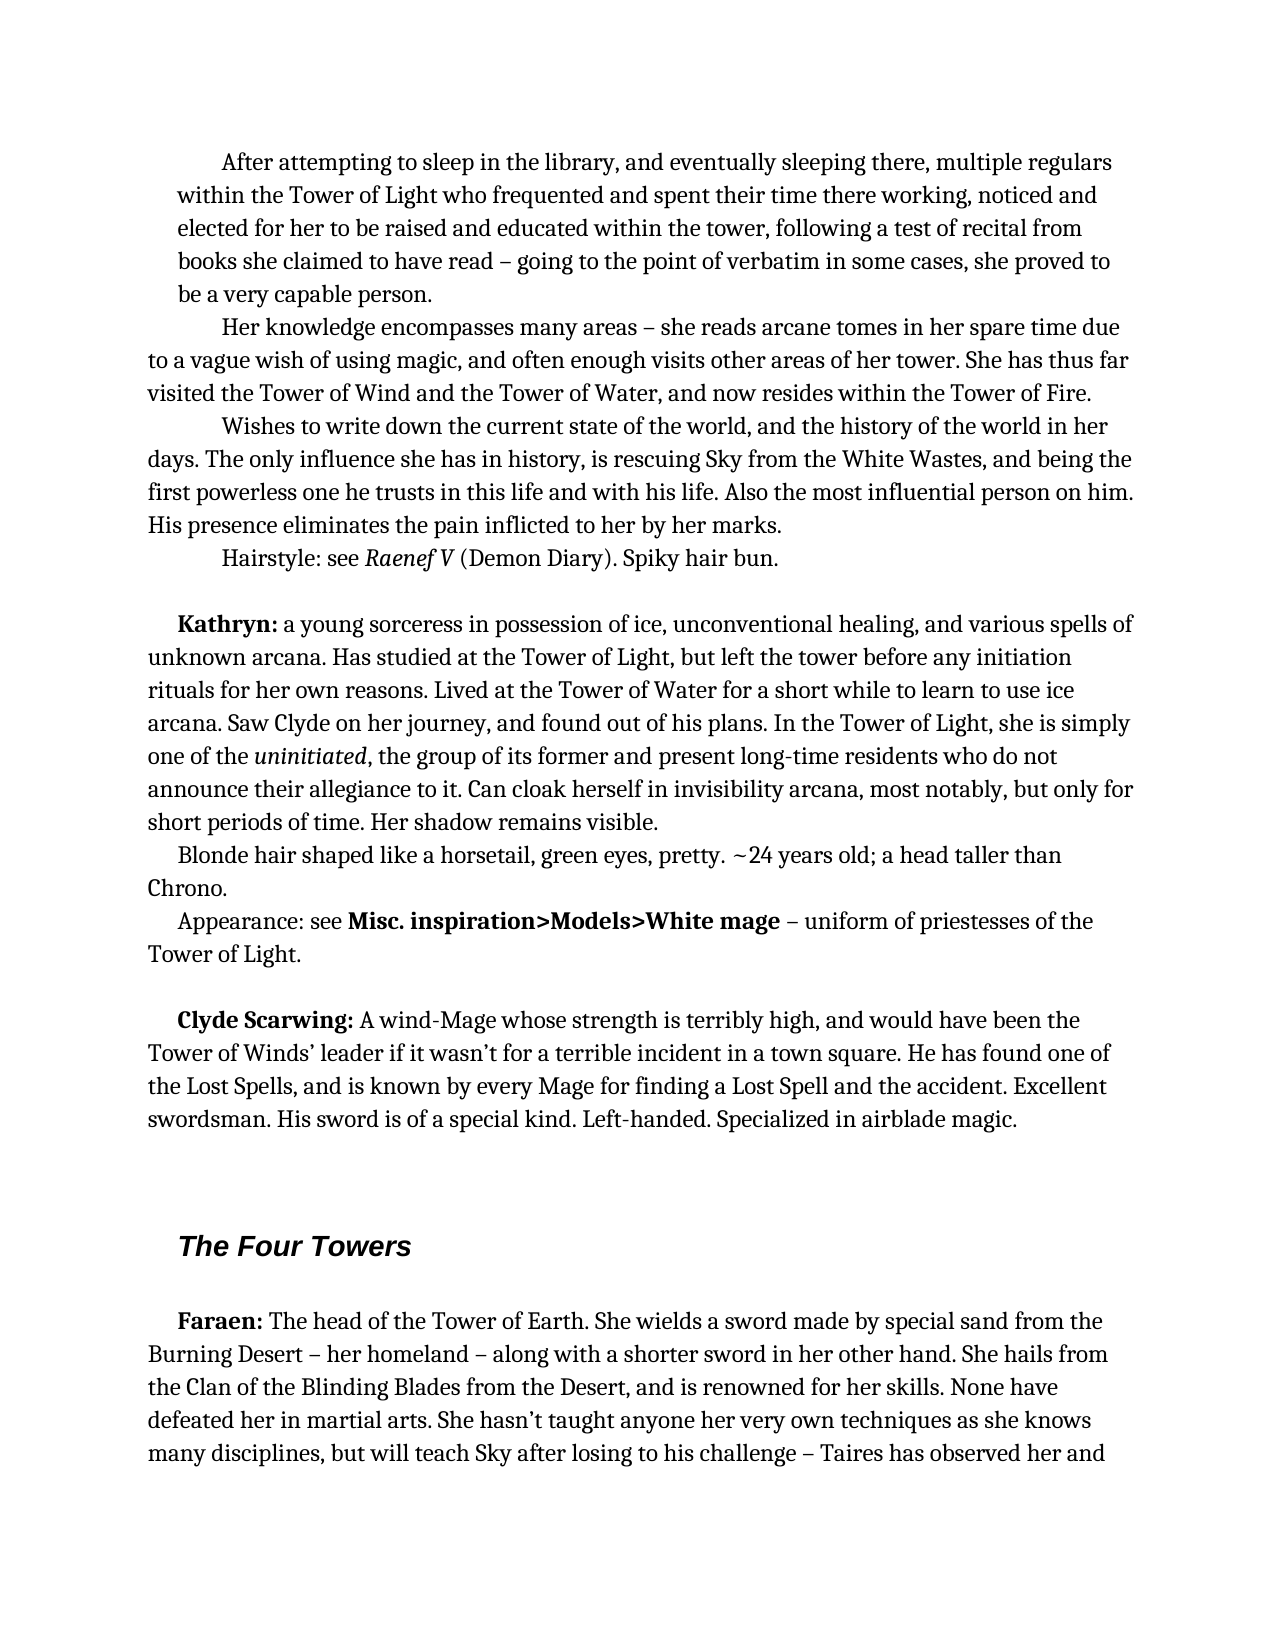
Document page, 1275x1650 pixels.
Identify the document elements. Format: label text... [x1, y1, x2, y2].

subtitle The Four Towers [148, 1229, 1137, 1263]
text Her knowledge encompasses many areas – she reads arcane tomes in her spare time due to a vague wish of using magic, and often enough visits other areas of her tower. She has thus far visited the Tower of Wind and the Tower of Water, and now resides within the Tower of Fire. [148, 313, 1137, 407]
text Wishes to write down the current state of the world, and the history of the world in her days. The only influence she has in history, is rescuing Sky from the White Wastes, and being the first powerless one he trusts in this life and with his life. Also the most influential person on him. His presence eliminates the pain inflicted to her by her marks. [148, 412, 1137, 539]
text Blonde hair shaped like a horsetail, green eyes, pretty. ~24 years old; a head taller than Chrono. [148, 841, 1137, 903]
text Appearance: see Misc. inspiration>Models>White mage – uniform of priestesses of the Tower of Light. [148, 907, 1137, 969]
text After attempting to sleep in the library, and eventually sleeping there, multiple regulars within the Tower of Light who frequented and spent their time there working, noticed and elected for her to be raised and educated within the tower, following a test of recital from books she claimed to have read – going to the point of verbatim in some cases, she proved to be a very capable person. [177, 148, 1137, 308]
text Clyde Scarwing: A wind-Mage whose strength is terribly high, and would have been the Tower of Winds’ leader if it wasn’t for a terrible incident in a town square. He has found one of the Lost Spells, and is known by every Mage for finding a Lost Spell and the accident. Excellent swordsman. His sword is of a special kind. Left-handed. Specialized in airblade magic. [148, 1006, 1137, 1134]
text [148, 1307, 1137, 1468]
text Hairstyle: see Raenef V (Demon Diary). Spiky hair bun. [148, 544, 1137, 573]
text Kathryn: a young sorceress in possession of ice, unconventional healing, and various spells of unknown arcana. Has studied at the Tower of Light, but left the tower before any initiation rituals for her own reasons. Lived at the Tower of Water for a short while to learn to use ice arcana. Saw Clyde on her journey, and found out of his plans. In the Tower of Light, she is simply one of the uninitiated, the group of its former and present long-time residents who do not announce their allegiance to it. Can cloak herself in invisibility arcana, most notably, but only for short periods of time. Her shadow remains visible. [148, 610, 1137, 837]
